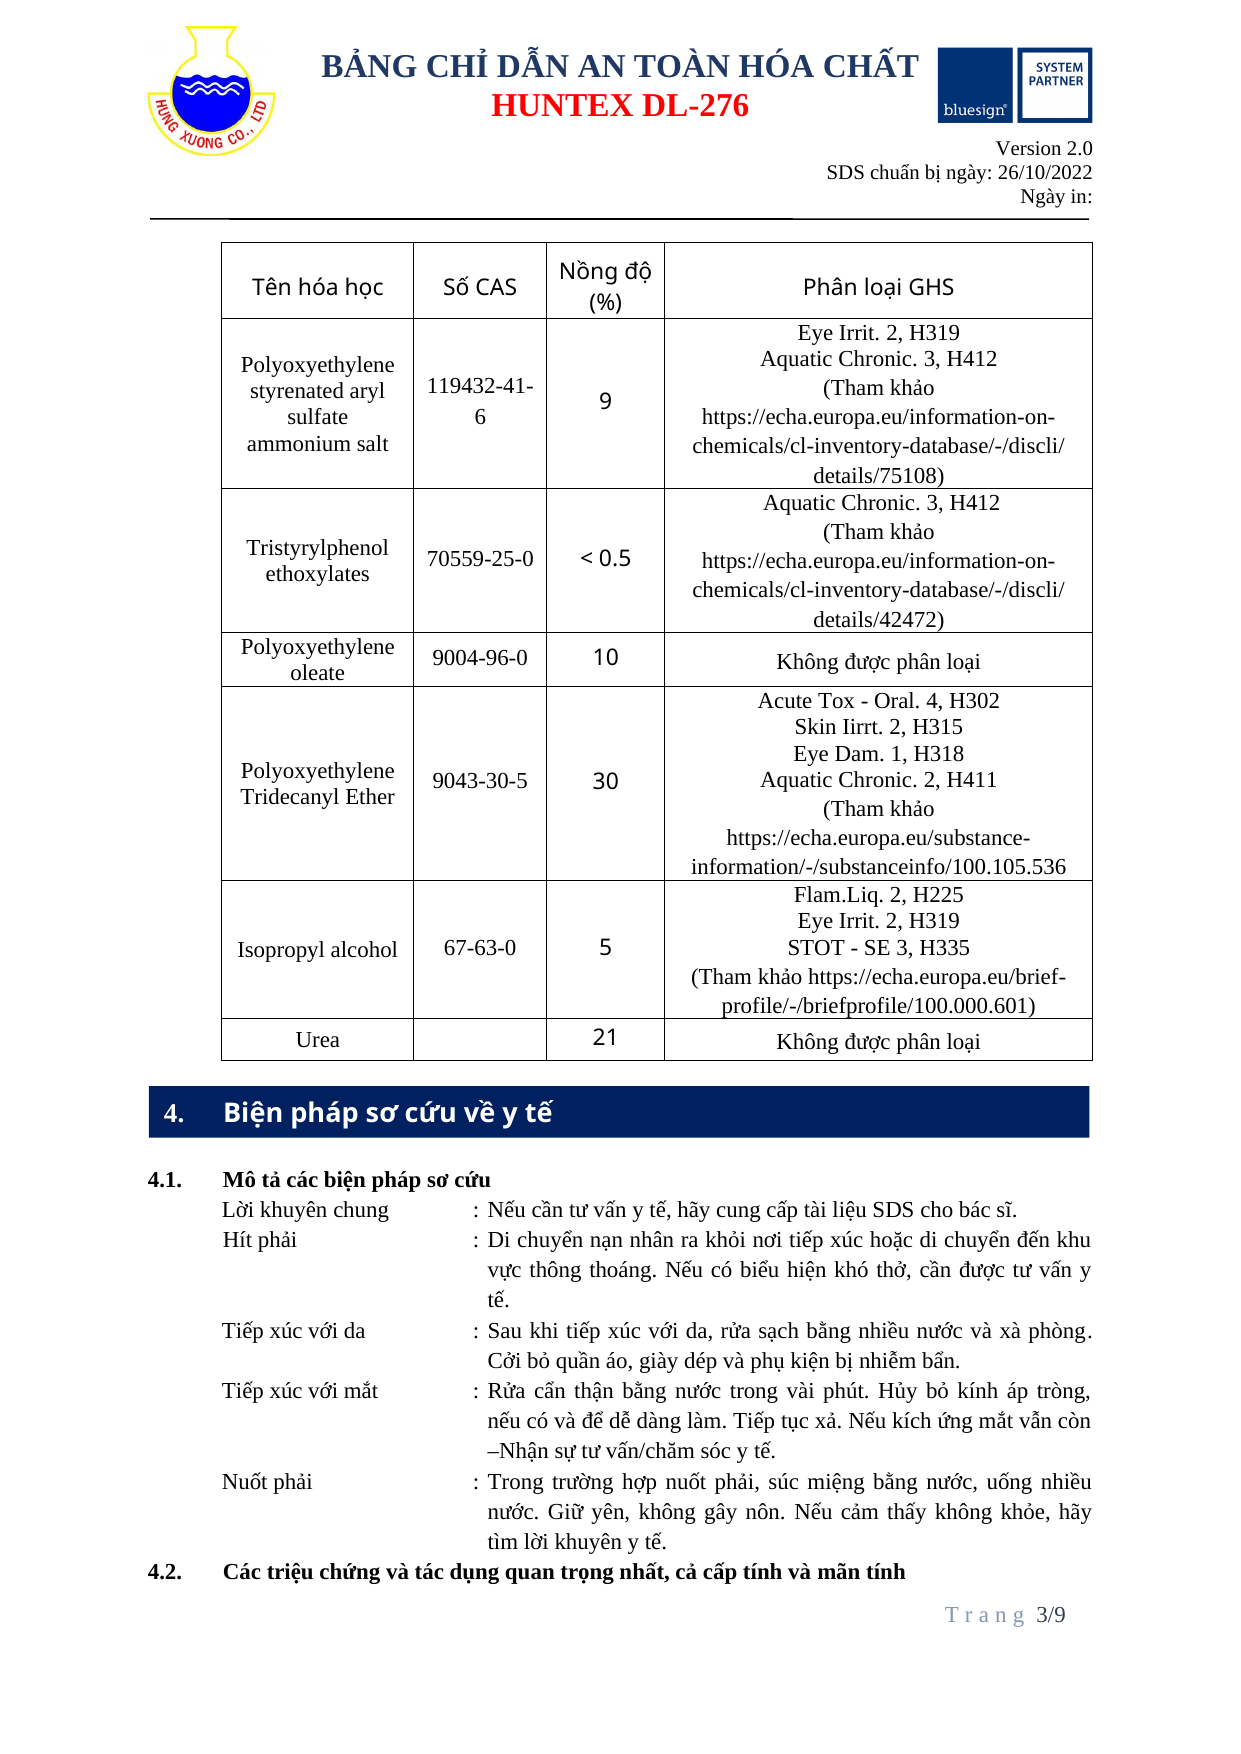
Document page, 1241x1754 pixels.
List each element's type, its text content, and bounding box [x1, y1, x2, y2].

table_cell Flam.Liq. 2, H225 Eye Irrit. 2, H319 STOT - SE 3, H335 (Tham khảo https://echa.europa.eu/brief-profile/-/briefprofile/100.000.601) [665, 881, 1092, 1018]
table_cell Tristyrylphenol ethoxylates [222, 489, 413, 632]
table_cell 119432-41-6 [414, 319, 546, 488]
table_cell [414, 1019, 546, 1060]
table_cell Isopropyl alcohol [222, 881, 413, 1018]
text Tiếp xúc với mắt : Rửa cẩn thận bằng nước trong vài phút. Hủy bỏ kính áp tròng, nếu có và để dễ dàng làm. Tiếp tục xả. Nếu kích ứng mắt vẫn còn –Nhận sự tư vấn/chăm sóc y tế. [222, 1377, 1092, 1464]
text Tiếp xúc với da : Sau khi tiếp xúc với da, rửa sạch bằng nhiều nước và xà phòng. Cởi bỏ quần áo, giày dép và phụ kiện bị nhiễm bẩn. [222, 1317, 1092, 1373]
text Hít phải : Di chuyển nạn nhân ra khỏi nơi tiếp xúc hoặc di chuyển đến khu vực thông thoáng. Nếu có biểu hiện khó thở, cần được tư vấn y tế. [223, 1226, 1092, 1313]
table_cell 9043-30-5 [414, 687, 546, 880]
table_cell Không được phân loại [665, 1019, 1092, 1060]
table_cell 10 [547, 633, 664, 686]
text 4.1. Mô tả các biện pháp sơ cứu [148, 1166, 1092, 1192]
table_cell 9 [547, 319, 664, 488]
picture [147, 26, 275, 156]
table_cell Polyoxyethylene styrenated aryl sulfate ammonium salt [222, 319, 413, 488]
table_cell Urea [222, 1019, 413, 1060]
table_header Tên hóa học [222, 243, 413, 318]
table_cell Acute Tox - Oral. 4, H302 Skin Iirrt. 2, H315 Eye Dam. 1, H318 Aquatic Chronic. 2, H411 (Tham khảo https://echa.europa.eu/substance-information/-/substanceinfo/100.105.536 [665, 687, 1092, 880]
table_header Số CAS [414, 243, 546, 318]
table_cell 67-63-0 [414, 881, 546, 1018]
table_cell 70559-25-0 [414, 489, 546, 632]
table_cell 21 [547, 1019, 664, 1060]
table_cell 30 [547, 687, 664, 880]
table_cell < 0.5 [547, 489, 664, 632]
table_cell Không được phân loại [665, 633, 1092, 686]
picture [937, 45, 1093, 125]
table_header Nồng độ (%) [547, 243, 664, 318]
table_cell 9004-96-0 [414, 633, 546, 686]
table_cell 5 [547, 881, 664, 1018]
text Nuốt phải : Trong trường hợp nuốt phải, súc miệng bằng nước, uống nhiều nước. Giữ yên, không gây nôn. Nếu cảm thấy không khỏe, hãy tìm lời khuyên y tế. [222, 1468, 1092, 1554]
text 4.2. Các triệu chứng và tác dụng quan trọng nhất, cả cấp tính và mãn tính [148, 1558, 1092, 1585]
table_cell Aquatic Chronic. 3, H412 (Tham khảo https://echa.europa.eu/information-on-chemicals/cl-inventory-database/-/discli/details/42472) [665, 489, 1092, 632]
text Lời khuyên chung : Nếu cần tư vấn y tế, hãy cung cấp tài liệu SDS cho bác sĩ. [148, 1196, 1092, 1222]
table_cell Eye Irrit. 2, H319 Aquatic Chronic. 3, H412 (Tham khảo https://echa.europa.eu/information-on-chemicals/cl-inventory-database/-/discli/details/75108) [665, 319, 1092, 488]
table_cell Polyoxyethylene Tridecanyl Ether [222, 687, 413, 880]
table_cell Polyoxyethylene oleate [222, 633, 413, 686]
table_header Phân loại GHS [665, 243, 1092, 318]
